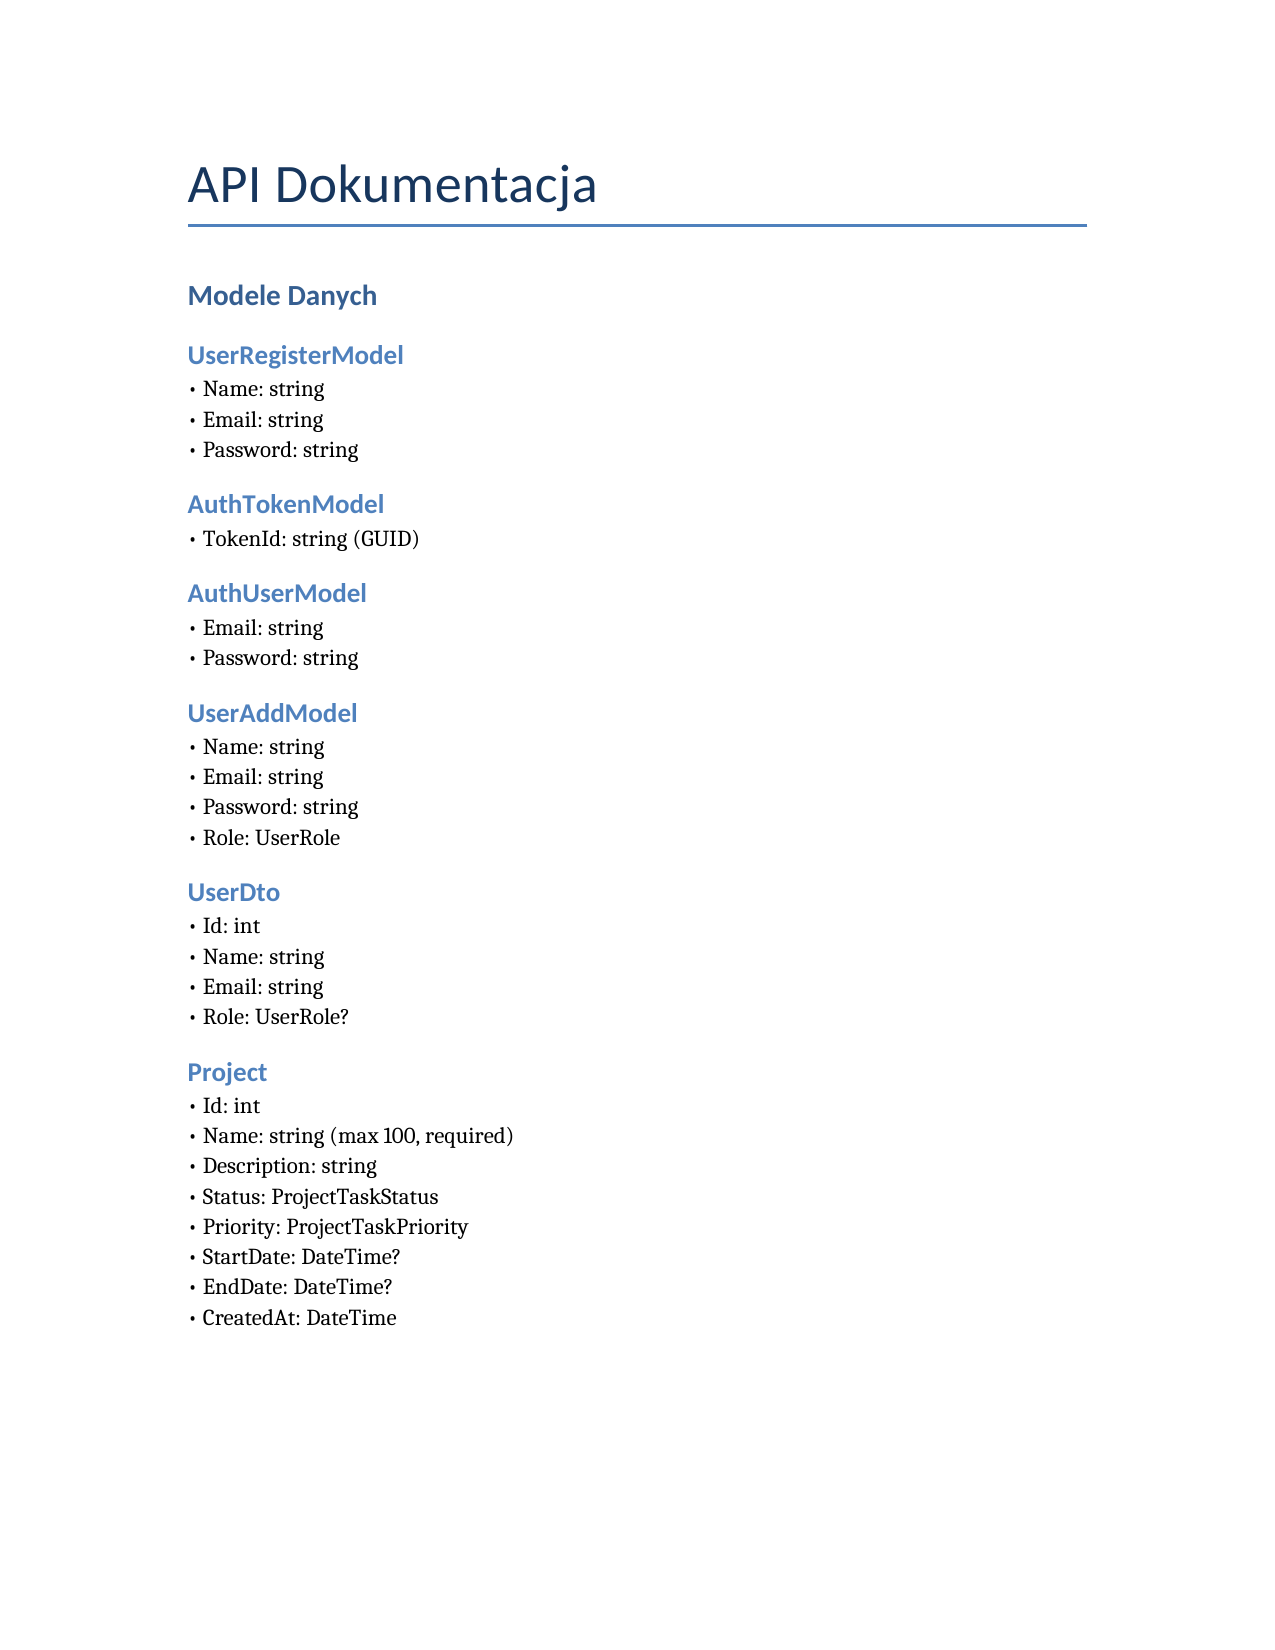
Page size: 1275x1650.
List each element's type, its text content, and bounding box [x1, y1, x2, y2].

subtitle Modele Danych [187, 277, 1087, 312]
subtitle Project [187, 1055, 1087, 1088]
subtitle UserDto [187, 875, 1087, 908]
text • Email: string • Password: string [187, 614, 1087, 671]
text • Id: int • Name: string • Email: string • Role: UserRole? [187, 913, 1087, 1030]
text • TokenId: string (GUID) [187, 526, 1087, 552]
subtitle AuthUserModel [187, 577, 1087, 610]
text • Name: string • Email: string • Password: string [187, 376, 1087, 463]
subtitle UserAddModel [187, 696, 1087, 729]
subtitle AuthTokenModel [187, 488, 1087, 521]
title API Dokumentacja [187, 150, 1087, 227]
text • Name: string • Email: string • Password: string • Role: UserRole [187, 734, 1087, 851]
text • Id: int • Name: string (max 100, required) • Description: string • Status: ProjectTaskStatus • Priority: ProjectTaskPriority • StartDate: DateTime? • EndDate: DateTime? • CreatedAt: DateTime [187, 1093, 1087, 1331]
subtitle UserRegisterModel [187, 338, 1087, 371]
